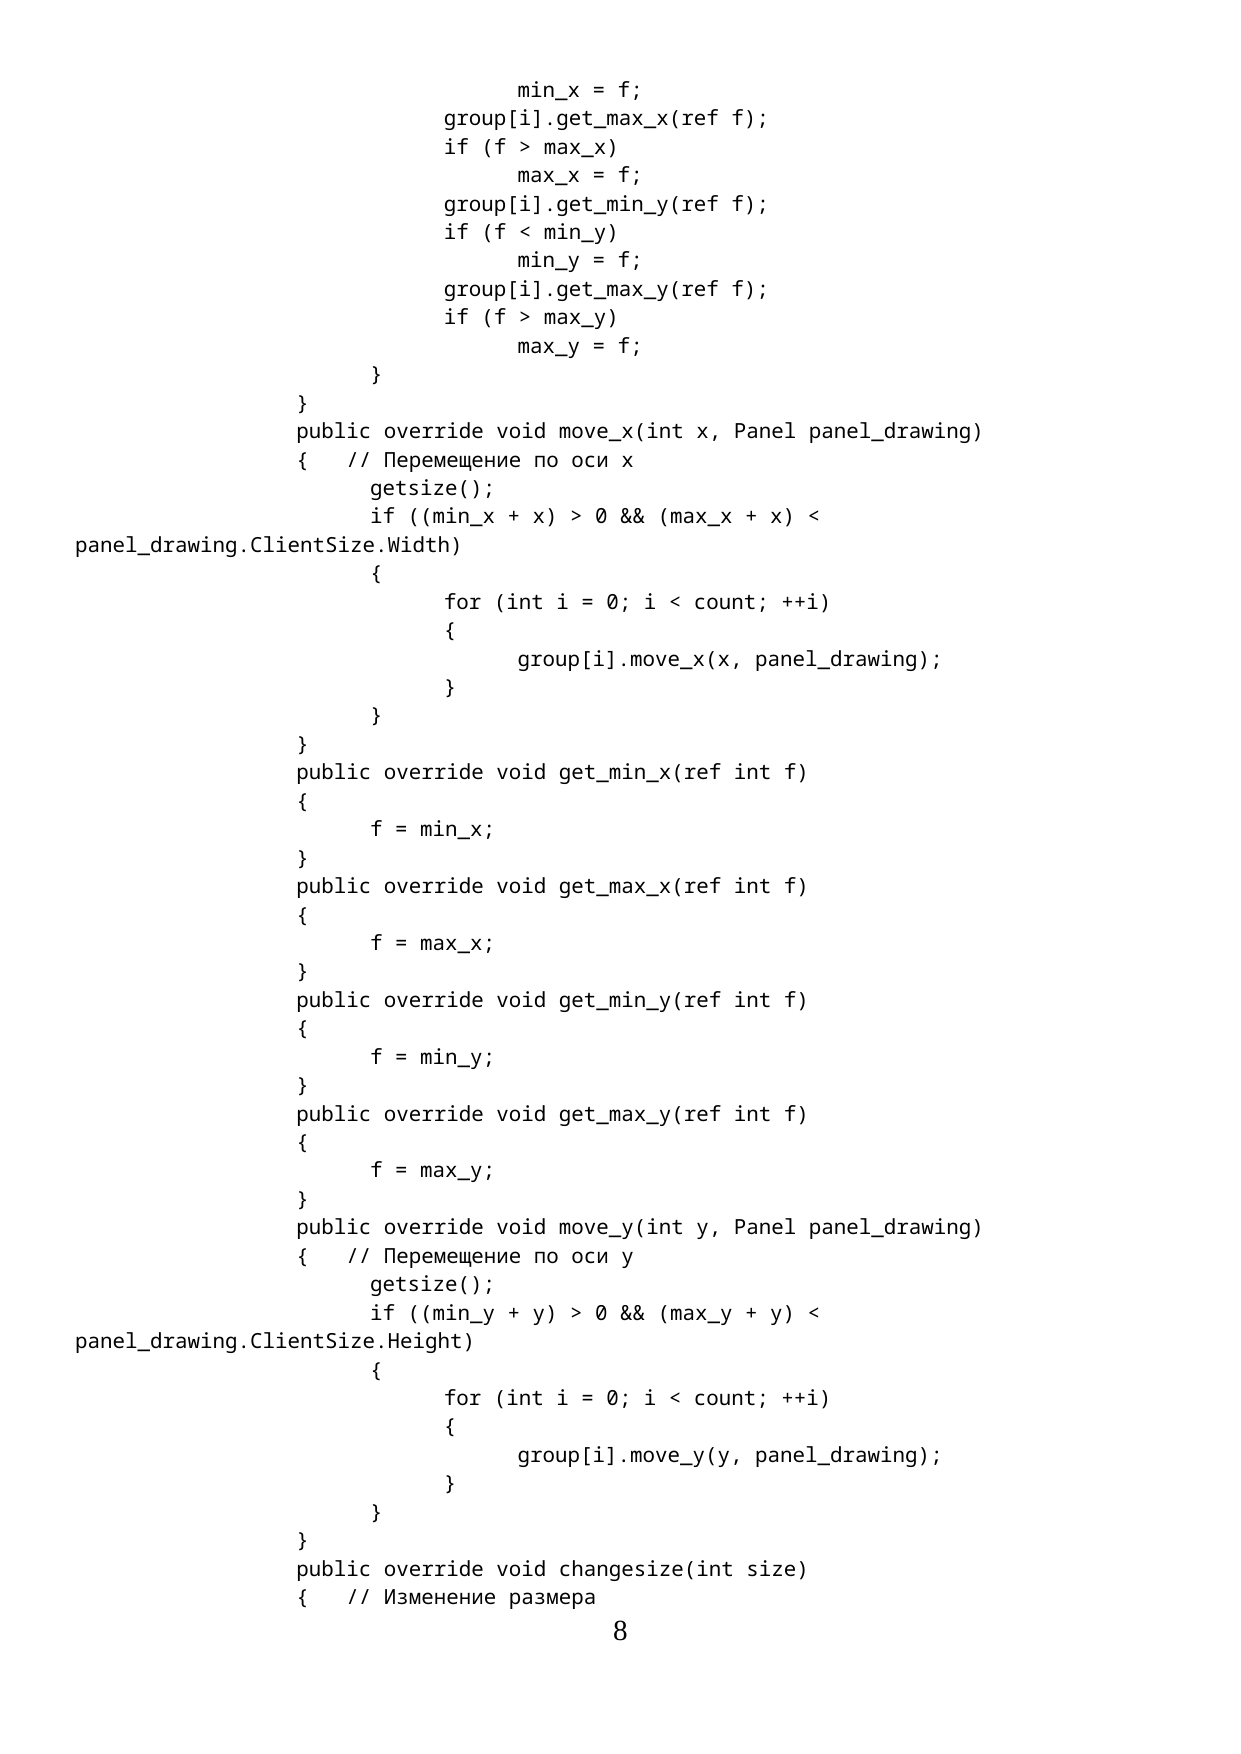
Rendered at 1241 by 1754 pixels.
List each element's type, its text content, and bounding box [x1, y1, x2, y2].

text { // Изменение размера [75, 1582, 1165, 1611]
text group[i].move_y(y, panel_drawing); [75, 1440, 1165, 1468]
text max_y = f; [75, 331, 1165, 359]
text } [75, 957, 1165, 985]
text } [75, 672, 1165, 701]
text public override void changesize(int size) [75, 1554, 1165, 1582]
text group[i].get_max_x(ref f); [75, 103, 1165, 132]
text if (f > max_x) [75, 132, 1165, 160]
text public override void get_min_y(ref int f) [75, 985, 1165, 1013]
text f = max_y; [75, 1156, 1165, 1184]
text } [75, 1497, 1165, 1525]
text f = max_x; [75, 928, 1165, 957]
text max_x = f; [75, 160, 1165, 189]
text } [75, 1184, 1165, 1212]
text f = min_x; [75, 814, 1165, 843]
text } [75, 843, 1165, 871]
text { [75, 615, 1165, 644]
text group[i].get_min_y(ref f); [75, 189, 1165, 217]
text { [75, 1412, 1165, 1440]
text min_x = f; [75, 75, 1165, 103]
text { // Перемещение по оси y [75, 1241, 1165, 1269]
text { [75, 900, 1165, 928]
text f = min_y; [75, 1042, 1165, 1070]
text } [75, 359, 1165, 388]
text min_y = f; [75, 246, 1165, 274]
text } [75, 1525, 1165, 1554]
text { [75, 1355, 1165, 1383]
text public override void move_y(int y, Panel panel_drawing) [75, 1212, 1165, 1241]
text for (int i = 0; i < count; ++i) [75, 1383, 1165, 1412]
text group[i].move_x(x, panel_drawing); [75, 644, 1165, 672]
text public override void get_max_x(ref int f) [75, 871, 1165, 900]
text getsize(); [75, 1269, 1165, 1298]
text } [75, 388, 1165, 416]
text { [75, 786, 1165, 814]
text } [75, 1468, 1165, 1497]
text } [75, 1070, 1165, 1099]
text if ((min_y + y) > 0 && (max_y + y) < panel_drawing.ClientSize.Height) [75, 1298, 1165, 1355]
text public override void move_x(int x, Panel panel_drawing) [75, 416, 1165, 445]
text { [75, 558, 1165, 587]
text { // Перемещение по оси x [75, 445, 1165, 473]
text { [75, 1013, 1165, 1042]
text if (f > max_y) [75, 302, 1165, 331]
text { [75, 1127, 1165, 1156]
text if ((min_x + x) > 0 && (max_x + x) < panel_drawing.ClientSize.Width) [75, 502, 1165, 558]
text group[i].get_max_y(ref f); [75, 274, 1165, 302]
text if (f < min_y) [75, 217, 1165, 246]
text } [75, 701, 1165, 729]
text getsize(); [75, 473, 1165, 502]
text } [75, 729, 1165, 757]
text public override void get_min_x(ref int f) [75, 757, 1165, 786]
text public override void get_max_y(ref int f) [75, 1099, 1165, 1127]
text for (int i = 0; i < count; ++i) [75, 587, 1165, 615]
